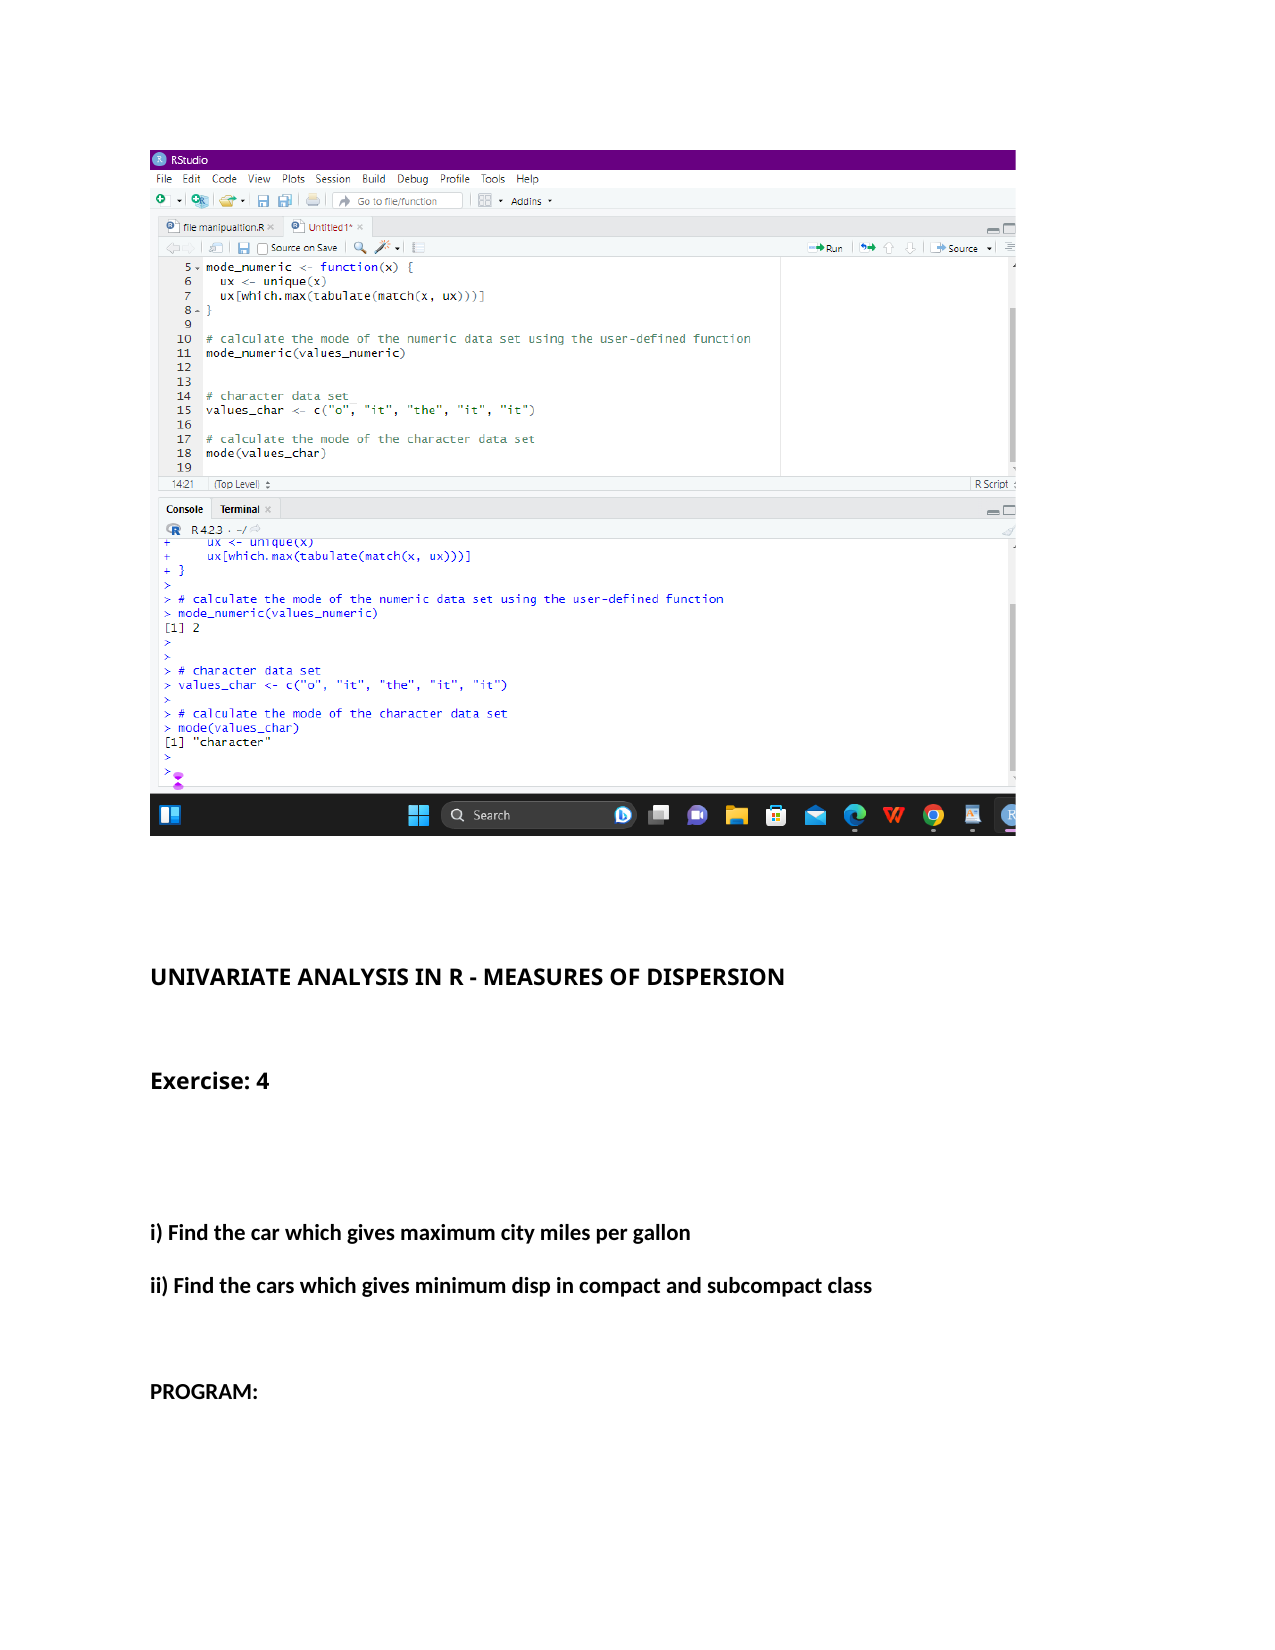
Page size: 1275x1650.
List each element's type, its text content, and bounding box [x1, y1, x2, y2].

picture [150, 150, 1016, 836]
text Exercise: 4 [150, 1065, 1125, 1096]
text ii) Find the cars which gives minimum disp in compact and subcompact class [150, 1271, 1125, 1299]
text i) Find the car which gives maximum city miles per gallon [150, 1218, 1125, 1246]
text UNIVARIATE ANALYSIS IN R - MEASURES OF DISPERSION [150, 961, 1125, 992]
text PROGRAM: [150, 1377, 1125, 1405]
